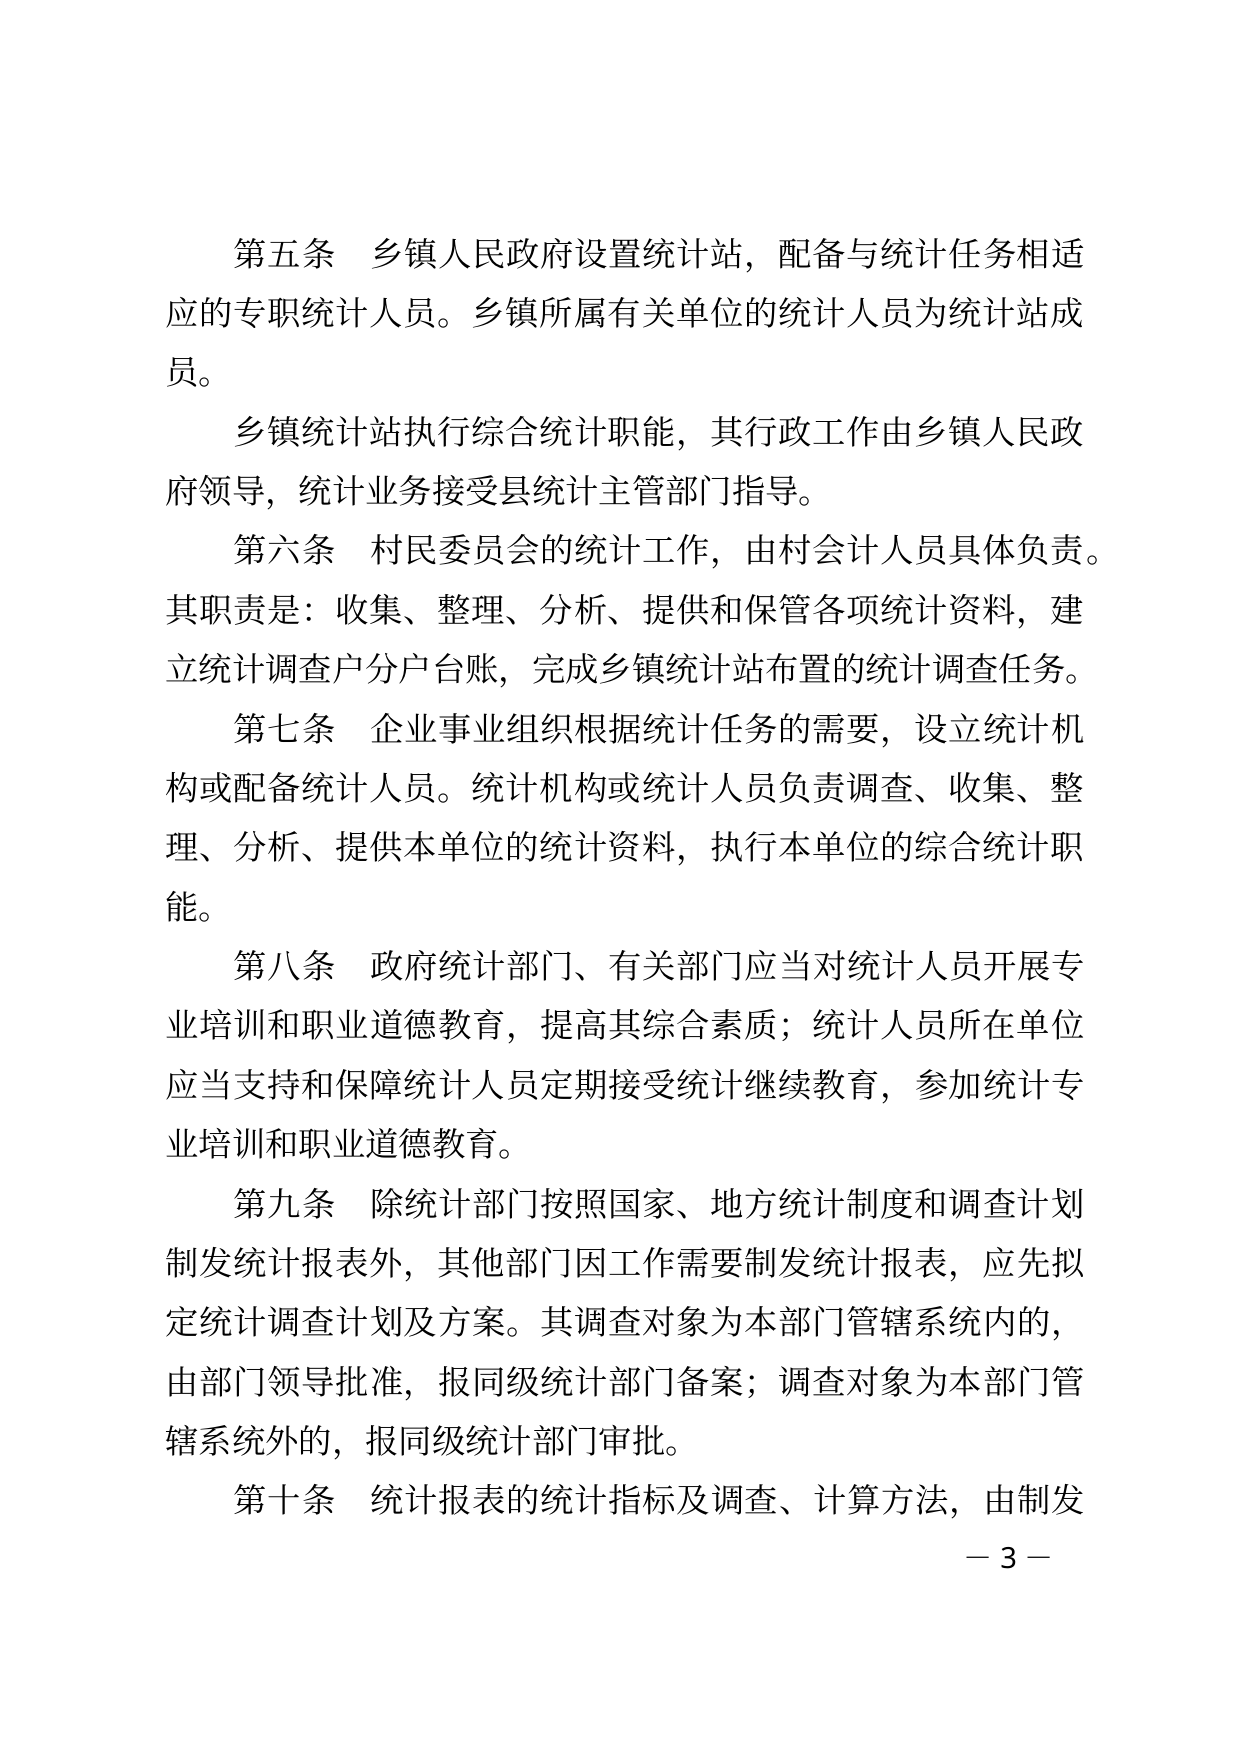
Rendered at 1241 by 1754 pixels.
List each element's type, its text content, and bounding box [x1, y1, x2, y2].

text 第八条 政府统计部门、有关部门应当对统计人员开展专业培训和职业道德教育，提高其综合素质；统计人员所在单位应当支持和保障统计人员定期接受统计继续教育，参加统计专业培训和职业道德教育。 [165, 931, 1087, 1168]
text 第七条 企业事业组织根据统计任务的需要，设立统计机构或配备统计人员。统计机构或统计人员负责调查、收集、整理、分析、提供本单位的统计资料，执行本单位的综合统计职能。 [165, 693, 1087, 931]
text 乡镇统计站执行综合统计职能，其行政工作由乡镇人民政府领导，统计业务接受县统计主管部门指导。 [165, 397, 1087, 515]
text 第五条 乡镇人民政府设置统计站，配备与统计任务相适应的专职统计人员。乡镇所属有关单位的统计人员为统计站成员。 [165, 218, 1087, 397]
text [165, 1465, 1087, 1525]
text 第九条 除统计部门按照国家、地方统计制度和调查计划制发统计报表外，其他部门因工作需要制发统计报表，应先拟定统计调查计划及方案。其调查对象为本部门管辖系统内的，由部门领导批准，报同级统计部门备案；调查对象为本部门管辖系统外的，报同级统计部门审批。 [165, 1168, 1087, 1465]
text 第六条 村民委员会的统计工作，由村会计人员具体负责。其职责是：收集、整理、分析、提供和保管各项统计资料，建立统计调查户分户台账，完成乡镇统计站布置的统计调查任务。 [165, 515, 1087, 693]
